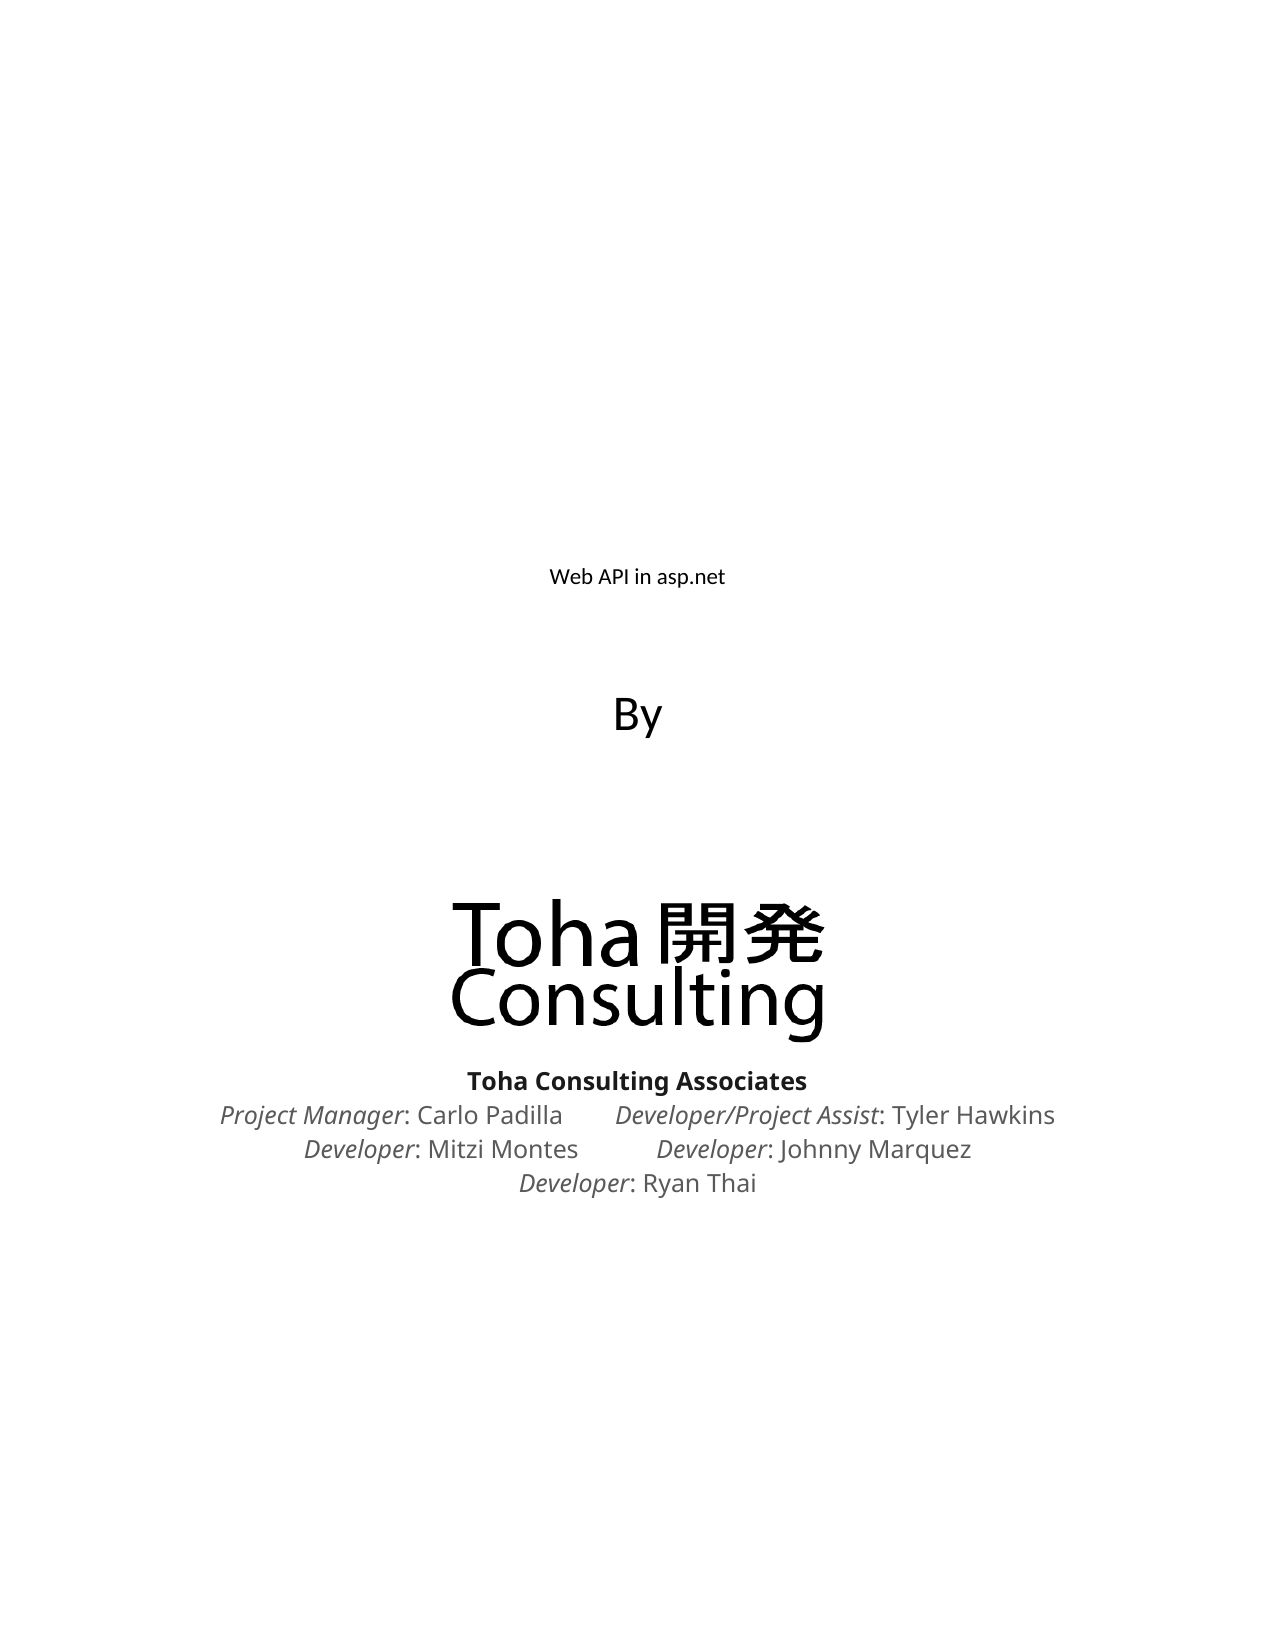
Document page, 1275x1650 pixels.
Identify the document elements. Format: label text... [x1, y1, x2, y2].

text Developer: Ryan Thai [150, 1166, 1125, 1199]
text Toha Consulting Associates [149, 1063, 1125, 1097]
text Project Manager: Carlo Padilla Developer/Project Assist: Tyler Hawkins [150, 1097, 1125, 1131]
text Developer: Mitzi Montes Developer: Johnny Marquez [150, 1131, 1125, 1166]
picture [402, 871, 873, 1062]
